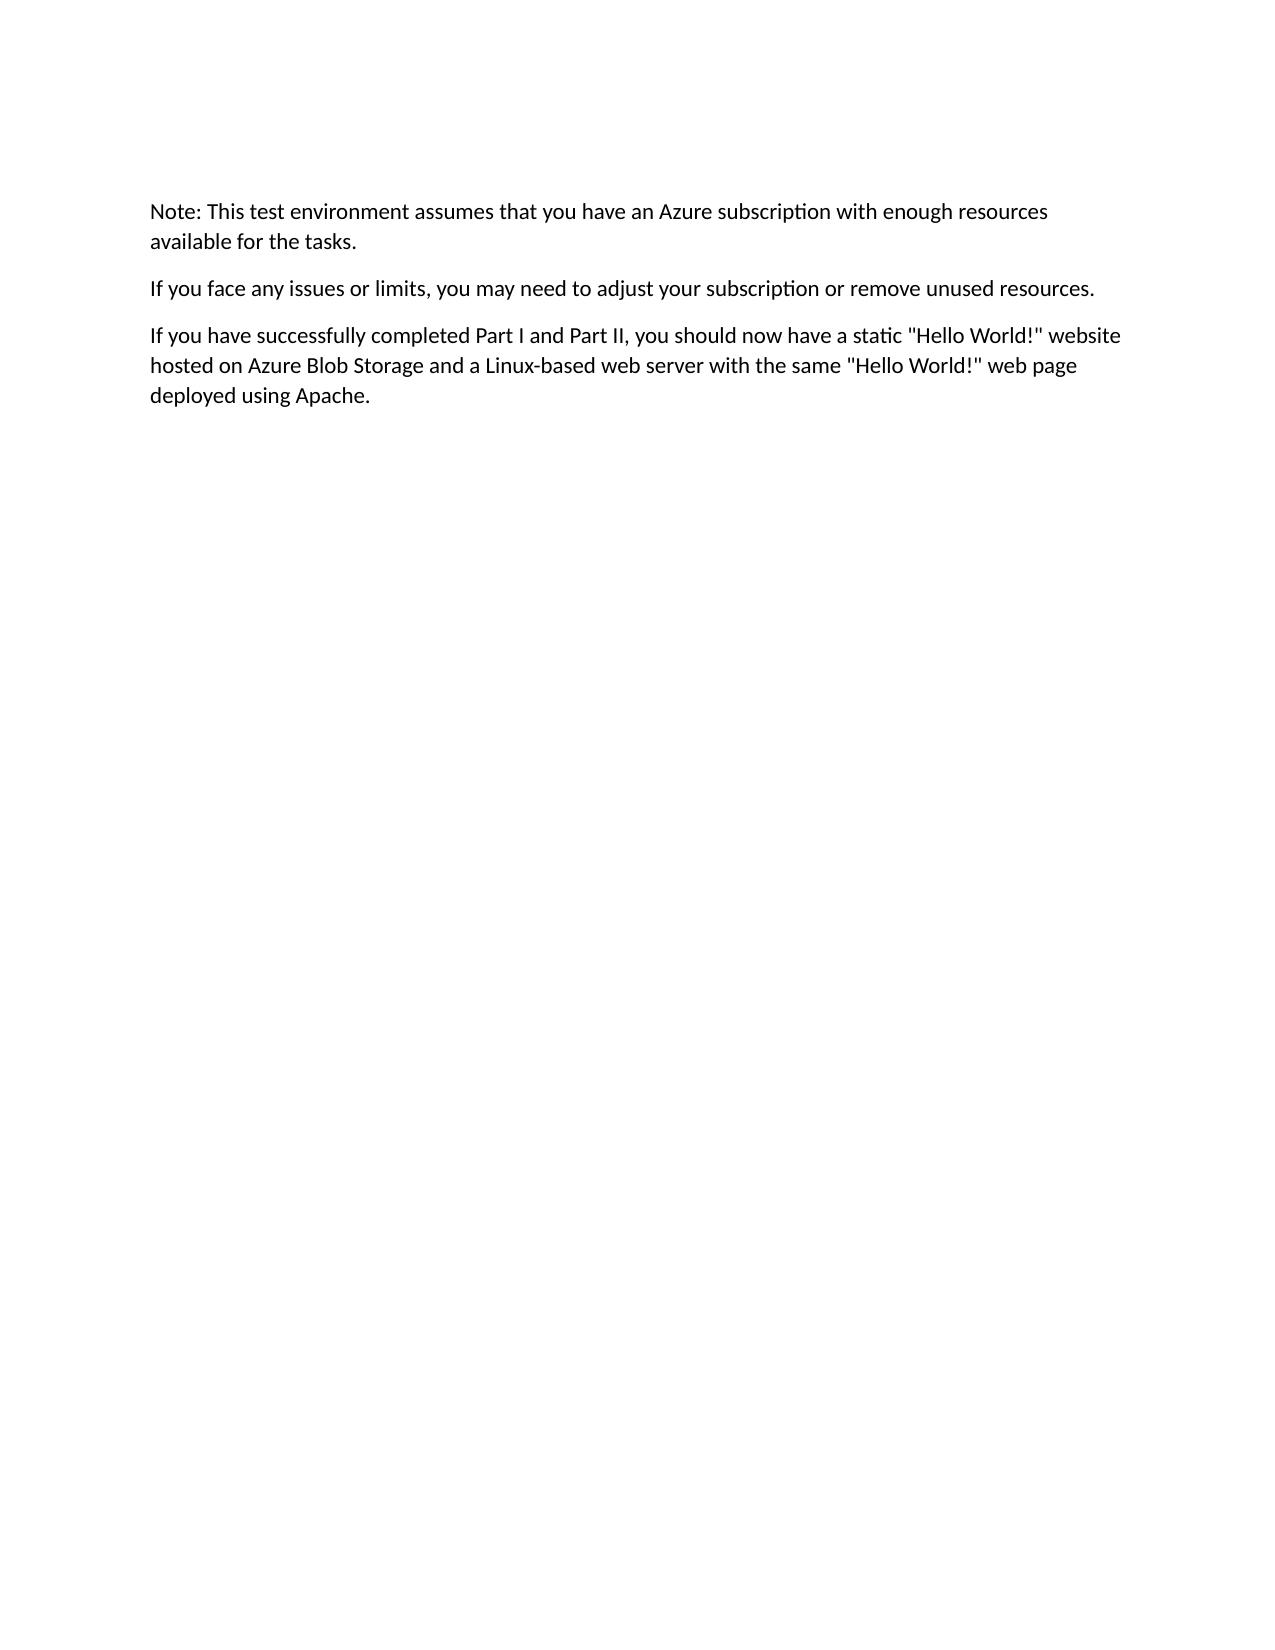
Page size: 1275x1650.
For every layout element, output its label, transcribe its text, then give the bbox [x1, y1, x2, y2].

text If you have successfully completed Part I and Part II, you should now have a static "Hello World!" website hosted on Azure Blob Storage and a Linux-based web server with the same "Hello World!" web page deployed using Apache. [150, 321, 1125, 409]
text Note: This test environment assumes that you have an Azure subscription with enough resources available for the tasks. [150, 197, 1125, 255]
text If you face any issues or limits, you may need to adjust your subscription or remove unused resources. [150, 274, 1125, 302]
